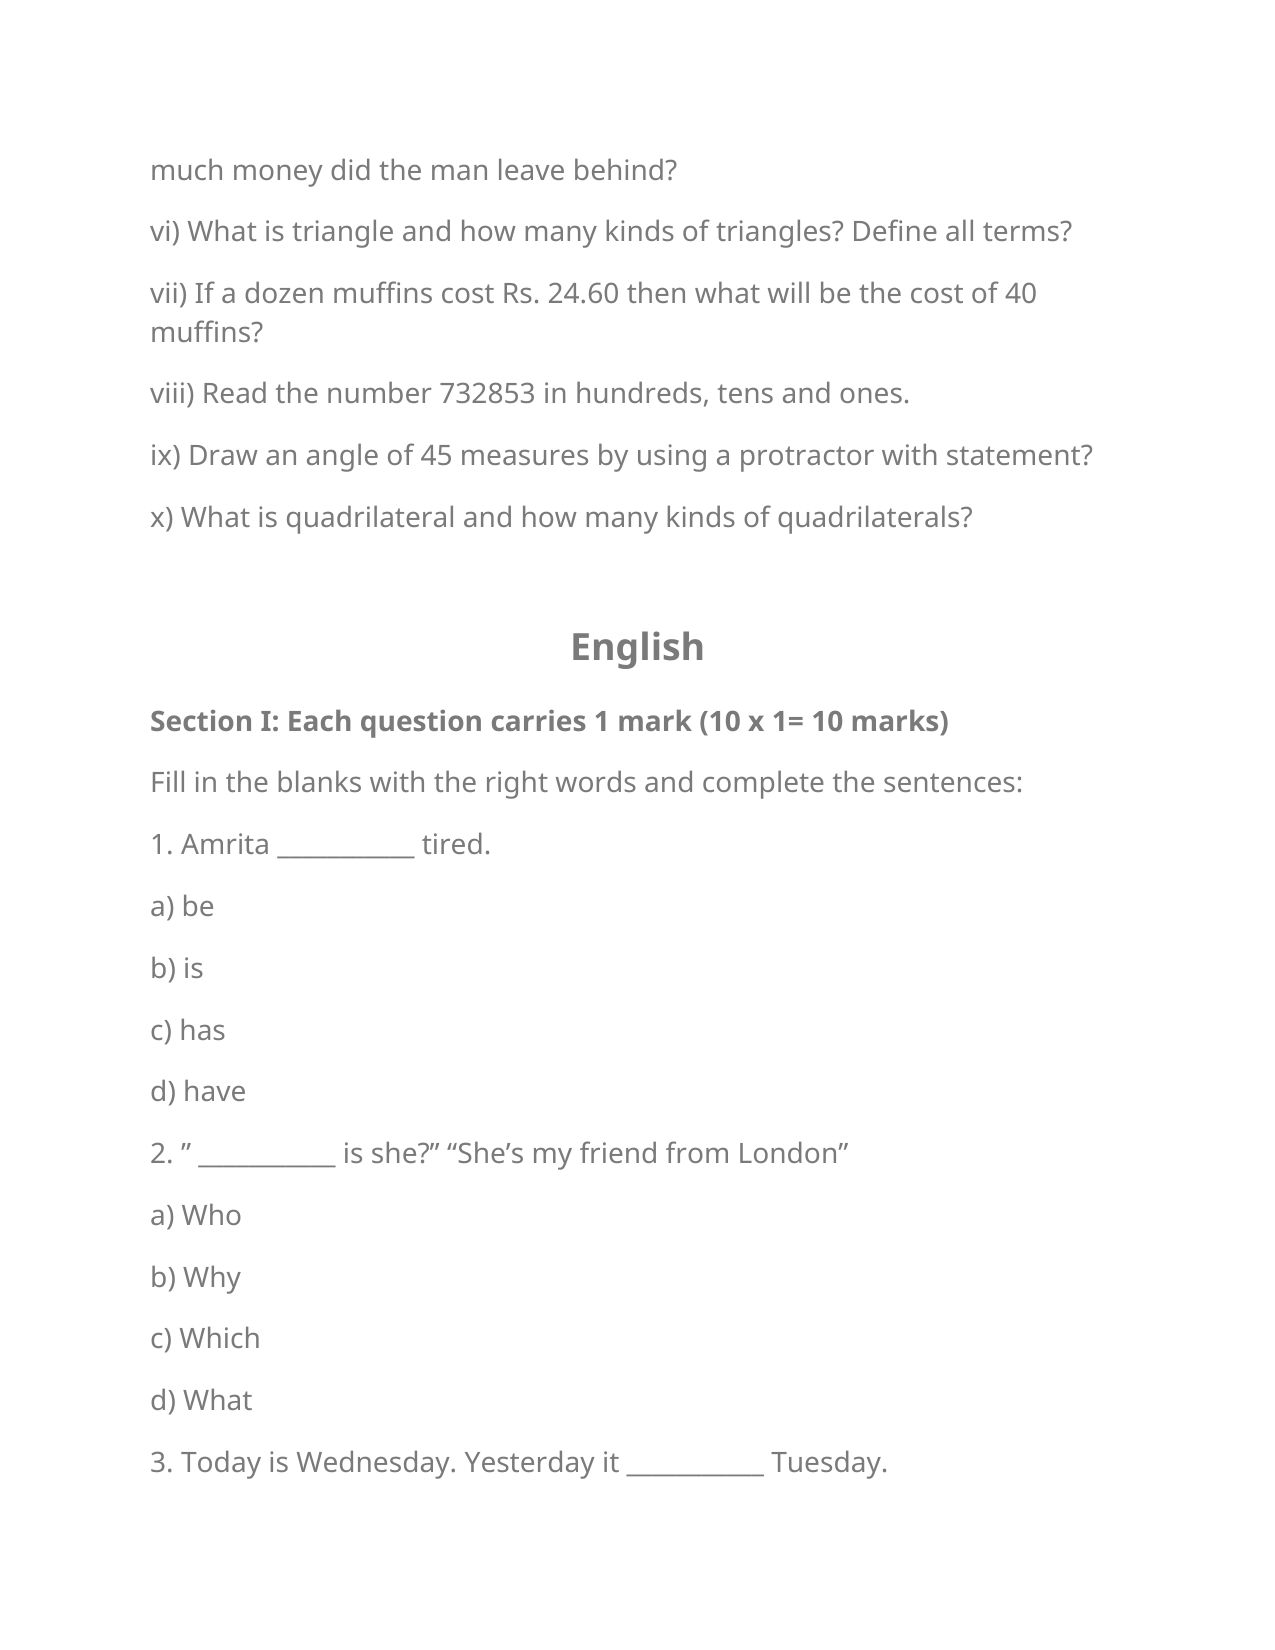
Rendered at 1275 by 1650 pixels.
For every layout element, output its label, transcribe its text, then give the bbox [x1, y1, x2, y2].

text 2. ” ___________ is she?” “She’s my friend from London” [150, 1133, 1125, 1172]
text a) be [150, 886, 1125, 924]
text 1. Amrita ___________ tired. [150, 824, 1125, 863]
text c) Which [150, 1319, 1125, 1357]
text a) Who [150, 1195, 1125, 1233]
text b) Why [150, 1257, 1125, 1295]
text Fill in the blanks with the right words and complete the sentences: [150, 763, 1125, 801]
text c) has [150, 1010, 1125, 1048]
text 3. Today is Wednesday. Yesterday it ___________ Tuesday. [150, 1442, 1125, 1481]
text Section I: Each question carries 1 mark (10 x 1= 10 marks) [150, 701, 1125, 739]
text viii) Read the number 732853 in hundreds, tens and ones. [150, 374, 1125, 412]
text ix) Draw an angle of 45 measures by using a protractor with statement? [150, 435, 1125, 474]
text d) have [150, 1072, 1125, 1110]
text x) What is quadrilateral and how many kinds of quadrilaterals? [150, 497, 1125, 536]
text much money did the man leave behind? [150, 150, 1125, 188]
text vii) If a dozen muffins cost Rs. 24.60 then what will be the cost of 40 muffins? [150, 273, 1125, 350]
text b) is [150, 948, 1125, 986]
text vi) What is triangle and how many kinds of triangles? Define all terms? [150, 212, 1125, 250]
text d) What [150, 1380, 1125, 1419]
text English [150, 621, 1125, 672]
